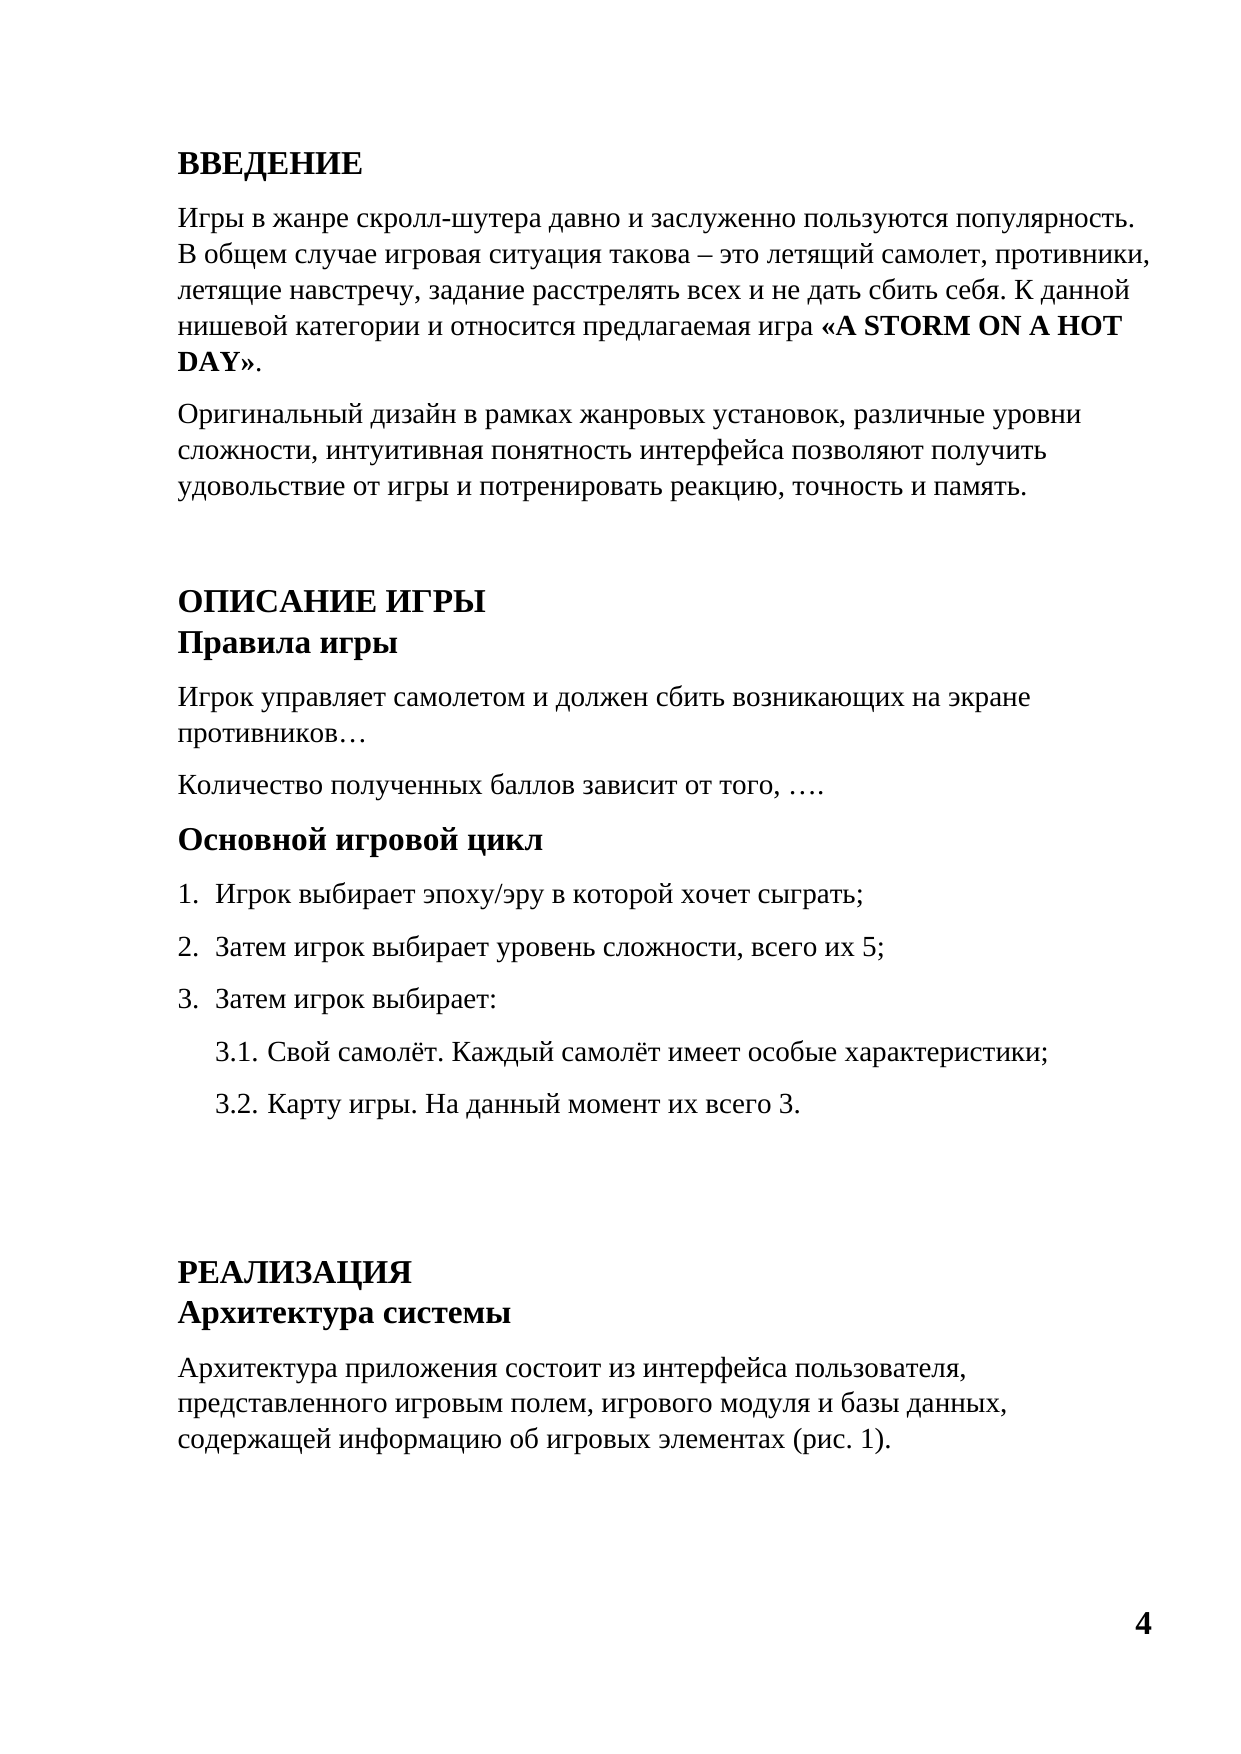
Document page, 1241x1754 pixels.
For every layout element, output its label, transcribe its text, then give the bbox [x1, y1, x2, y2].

text Игрок управляет самолетом и должен сбить возникающих на экране противников… [177, 679, 1152, 748]
list Затем игрок выбирает уровень сложности, всего их 5; [177, 929, 1152, 962]
list Карту игры. На данный момент их всего 3. [215, 1086, 1152, 1120]
text Архитектура системы [177, 1293, 1152, 1331]
text Игры в жанре скролл-шутера давно и заслуженно пользуются популярность. В общем случае игровая ситуация такова – это летящий самолет, противники, летящие навстречу, задание расстрелять всех и не дать сбить себя. К данной нишевой категории и относится предлагаемая игра «A STORM ON A HOT DAY». [177, 200, 1152, 377]
list Затем игрок выбирает: [177, 981, 1152, 1015]
list Игрок выбирает эпоху/эру в которой хочет сыграть; [177, 876, 1152, 910]
text Количество полученных баллов зависит от того, …. [177, 767, 1152, 800]
text ОПИСАНИЕ ИГРЫ [177, 581, 1152, 619]
text Правила игры [177, 622, 1152, 660]
text Архитектура приложения состоит из интерфейса пользователя, представленного игровым полем, игрового модуля и базы данных, содержащей информацию об игровых элементах (рис. 1). [177, 1350, 1152, 1455]
text Основной игровой цикл [177, 819, 1152, 857]
list Свой самолёт. Каждый самолёт имеет особые характеристики; [215, 1034, 1152, 1067]
text ВВЕДЕНИЕ [177, 143, 1152, 181]
text РЕАЛИЗАЦИЯ [177, 1252, 1152, 1291]
text Оригинальный дизайн в рамках жанровых установок, различные уровни сложности, интуитивная понятность интерфейса позволяют получить удовольствие от игры и потренировать реакцию, точность и память. [177, 396, 1152, 501]
